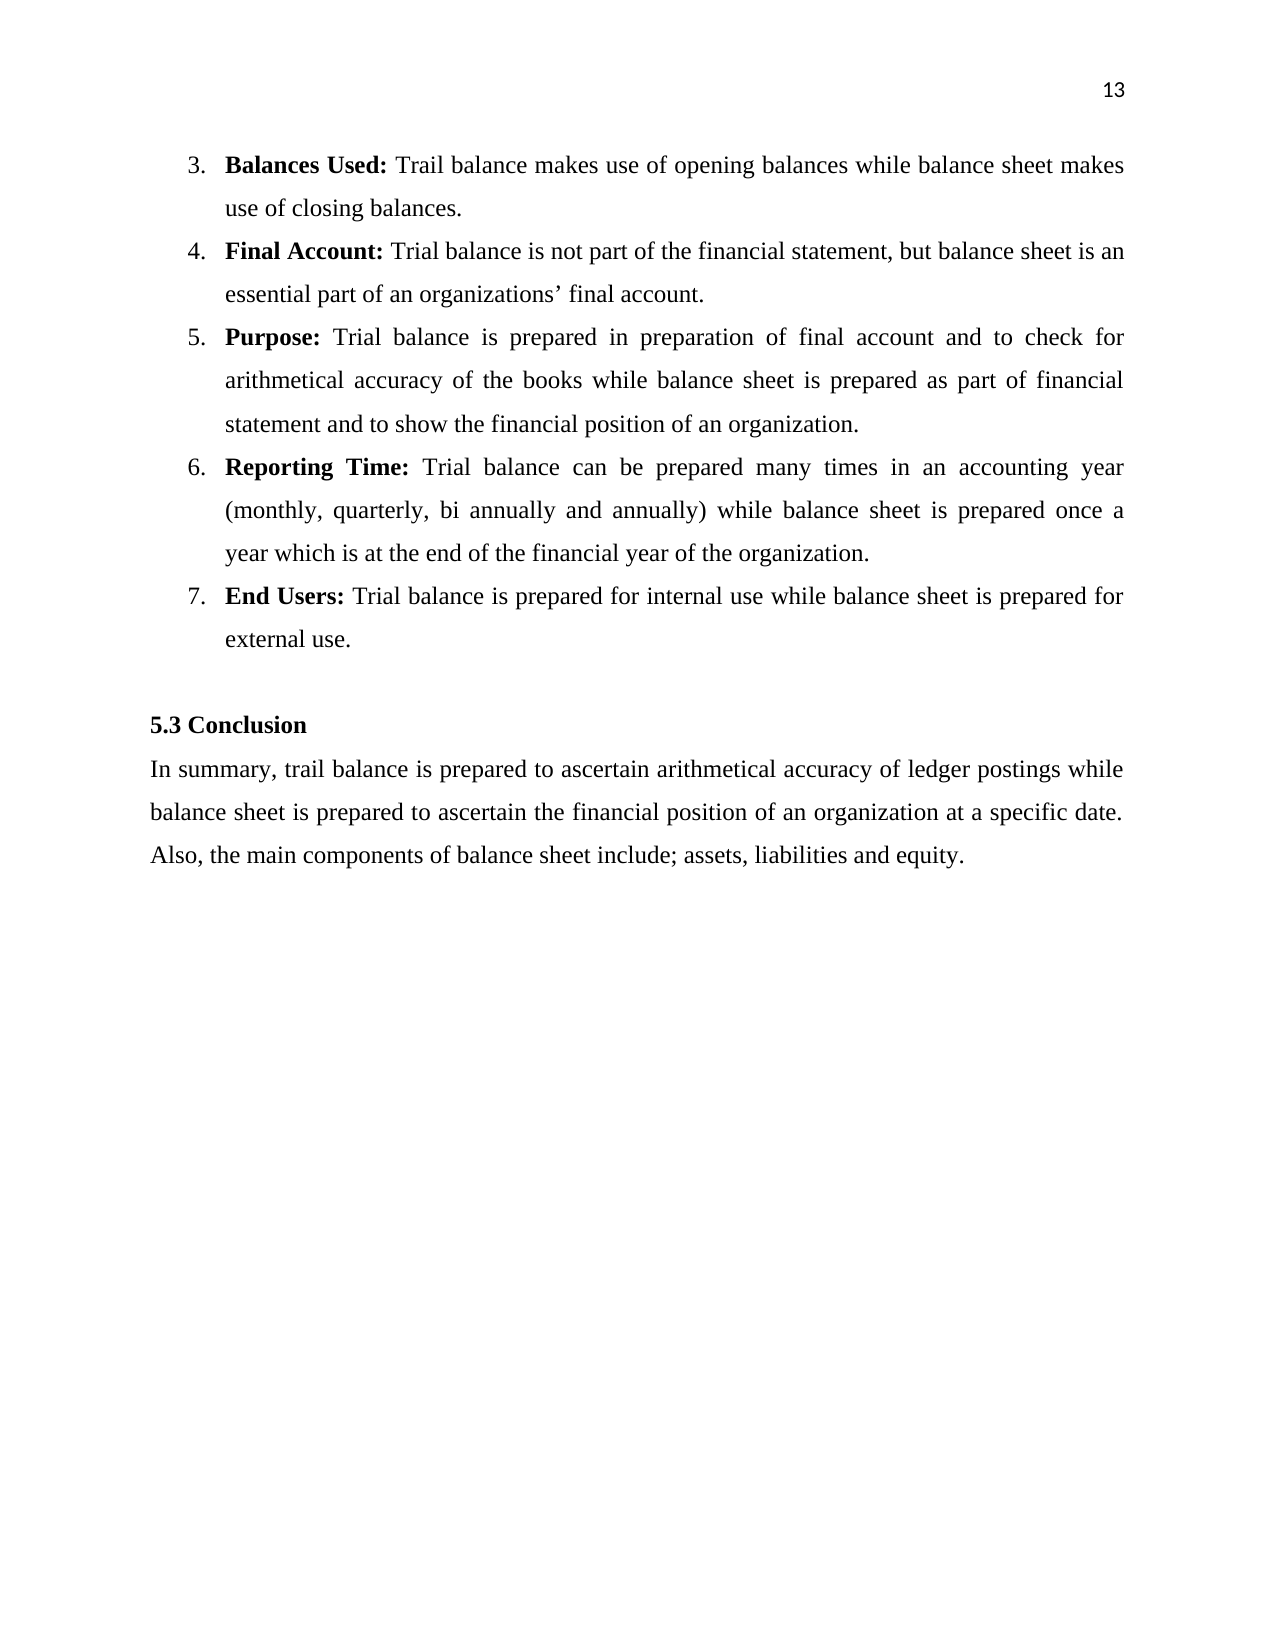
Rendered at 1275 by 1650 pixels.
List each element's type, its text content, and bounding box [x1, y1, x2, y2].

text 5.3 Conclusion [150, 711, 1125, 739]
list Final Account: Trial balance is not part of the financial statement, but balance sheet is an essential part of an organizations’ final account. [187, 236, 1125, 308]
list Purpose: Trial balance is prepared in preparation of final account and to check for arithmetical accuracy of the books while balance sheet is prepared as part of financial statement and to show the financial position of an organization. [187, 322, 1125, 437]
text In summary, trail balance is prepared to ascertain arithmetical accuracy of ledger postings while balance sheet is prepared to ascertain the financial position of an organization at a specific date. Also, the main components of balance sheet include; assets, liabilities and equity. [150, 754, 1125, 869]
list Reporting Time: Trial balance can be prepared many times in an accounting year (monthly, quarterly, bi annually and annually) while balance sheet is prepared once a year which is at the end of the financial year of the organization. [187, 452, 1125, 567]
list End Users: Trial balance is prepared for internal use while balance sheet is prepared for external use. [187, 581, 1125, 653]
list Balances Used: Trail balance makes use of opening balances while balance sheet makes use of closing balances. [187, 150, 1125, 222]
